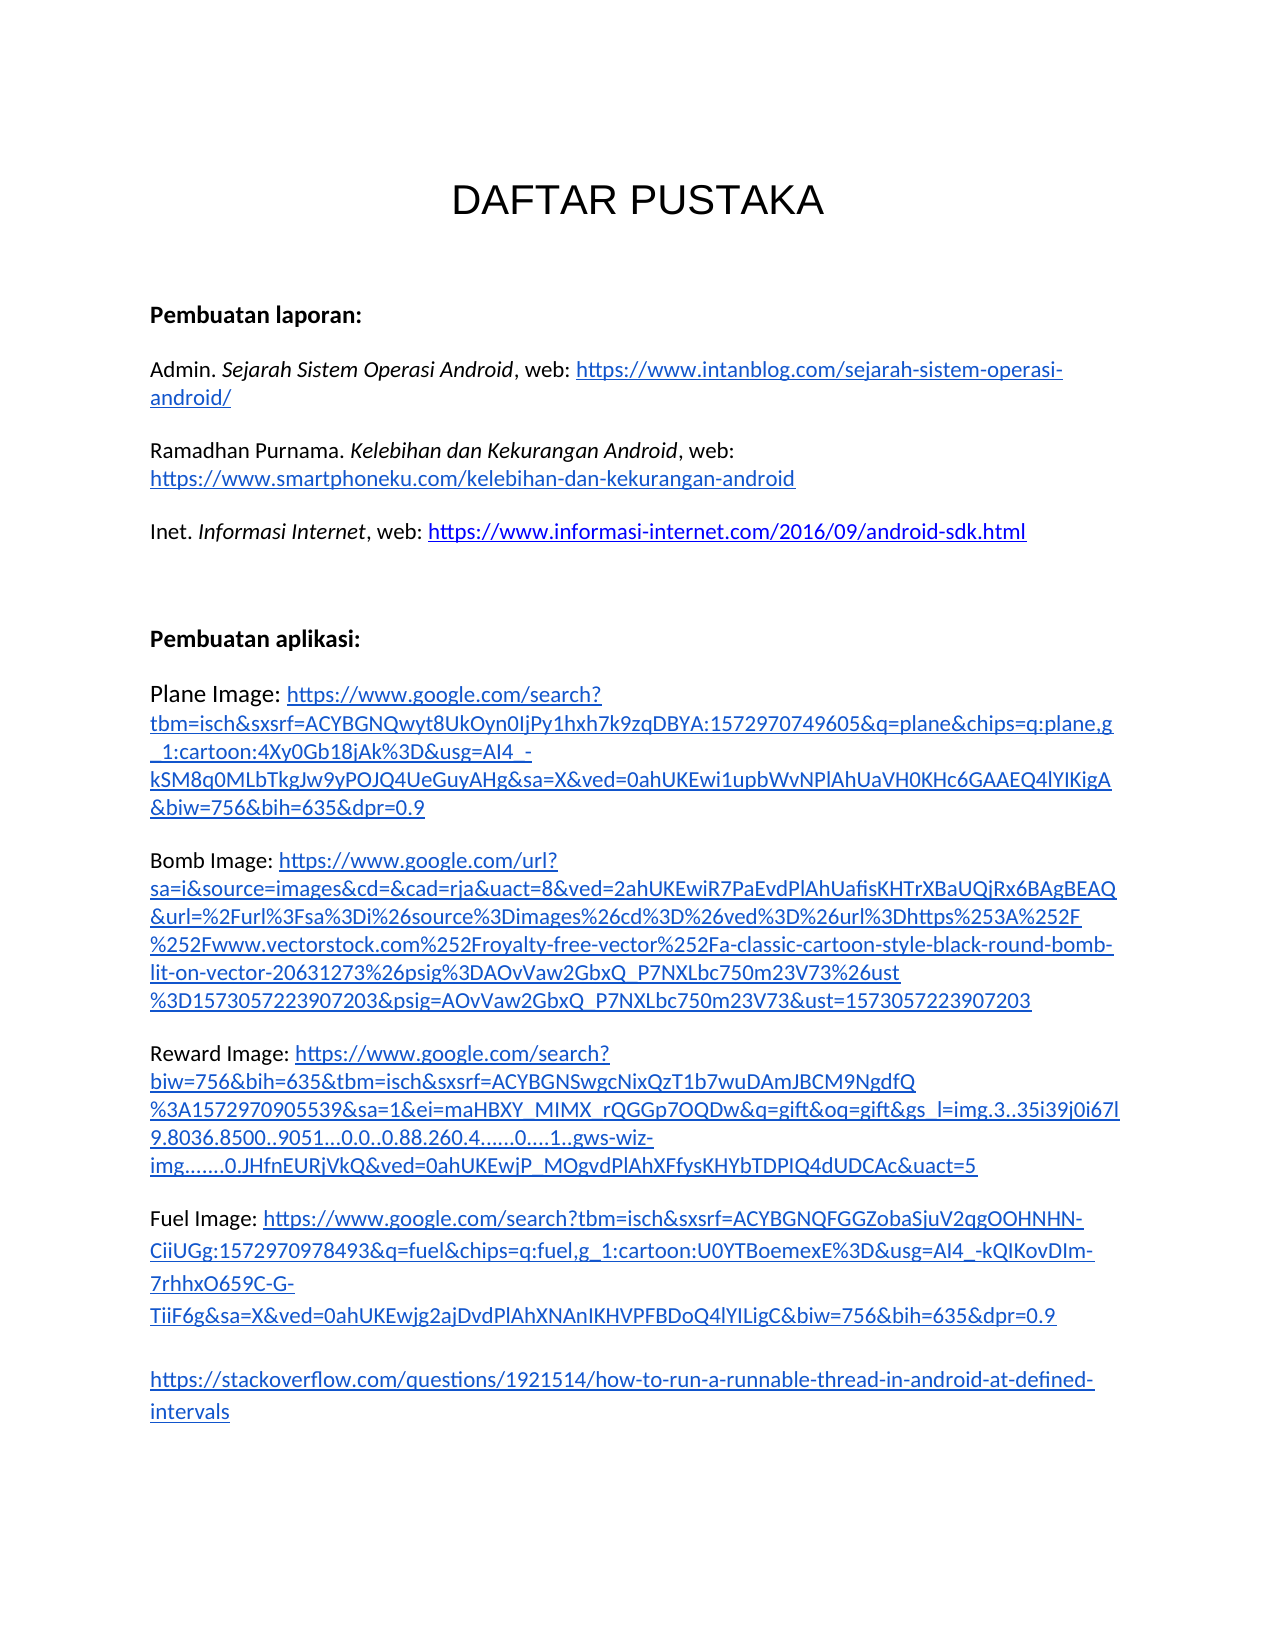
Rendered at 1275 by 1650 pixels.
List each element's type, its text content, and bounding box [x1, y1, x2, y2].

text Fuel Image: https://www.google.com/search?tbm=isch&sxsrf=ACYBGNQFGGZobaSjuV2qgOOHNHN-CiiUGg:1572970978493&q=fuel&chips=q:fuel,g_1:cartoon:U0YTBoemexE%3D&usg=AI4_-kQIKovDIm-7rhhxO659C-G-TiiF6g&sa=X&ved=0ahUKEwjg2ajDvdPlAhXNAnIKHVPFBDoQ4lYILigC&biw=756&bih=635&dpr=0.9 [150, 1204, 1125, 1329]
text Plane Image: https://www.google.com/search?tbm=isch&sxsrf=ACYBGNQwyt8UkOyn0IjPy1hxh7k9zqDBYA:1572970749605&q=plane&chips=q:plane,g_1:cartoon:4Xy0Gb18jAk%3D&usg=AI4_-kSM8q0MLbTkgJw9yPOJQ4UeGuyAHg&sa=X&ved=0ahUKEwi1upbWvNPlAhUaVH0KHc6GAAEQ4lYIKigA&biw=756&bih=635&dpr=0.9 [150, 678, 1125, 821]
text https://stackoverflow.com/questions/1921514/how-to-run-a-runnable-thread-in-android-at-defined-intervals [150, 1365, 1125, 1425]
text Inet. Informasi Internet, web: https://www.informasi-internet.com/2016/09/android-sdk.html [150, 517, 1125, 545]
text Ramadhan Purnama. Kelebihan dan Kekurangan Android, web: https://www.smartphoneku.com/kelebihan-dan-kekurangan-android [150, 436, 1125, 492]
text Reward Image: https://www.google.com/search?biw=756&bih=635&tbm=isch&sxsrf=ACYBGNSwgcNixQzT1b7wuDAmJBCM9NgdfQ%3A1572970905539&sa=1&ei=maHBXY_MIMX_rQGGp7OQDw&q=gift&oq=gift&gs_l=img.3..35i39j0i67l9.8036.8500..9051...0.0..0.88.260.4......0....1..gws-wiz-img.......0.JHfnEURjVkQ&ved=0ahUKEwjP_MOgvdPlAhXFfysKHYbTDPIQ4dUDCAc&uact=5 [150, 1039, 1125, 1179]
text Pembuatan laporan: [150, 299, 1125, 330]
text Pembuatan aplikasi: [150, 623, 1125, 653]
subtitle DAFTAR PUSTAKA [150, 175, 1125, 223]
text Admin. Sejarah Sistem Operasi Android, web: https://www.intanblog.com/sejarah-sistem-operasi-android/ [150, 355, 1125, 411]
text Bomb Image: https://www.google.com/url?sa=i&source=images&cd=&cad=rja&uact=8&ved=2ahUKEwiR7PaEvdPlAhUafisKHTrXBaUQjRx6BAgBEAQ&url=%2Furl%3Fsa%3Di%26source%3Dimages%26cd%3D%26ved%3D%26url%3Dhttps%253A%252F%252Fwww.vectorstock.com%252Froyalty-free-vector%252Fa-classic-cartoon-style-black-round-bomb-lit-on-vector-20631273%26psig%3DAOvVaw2GbxQ_P7NXLbc750m23V73%26ust%3D1573057223907203&psig=AOvVaw2GbxQ_P7NXLbc750m23V73&ust=1573057223907203 [150, 846, 1125, 1014]
